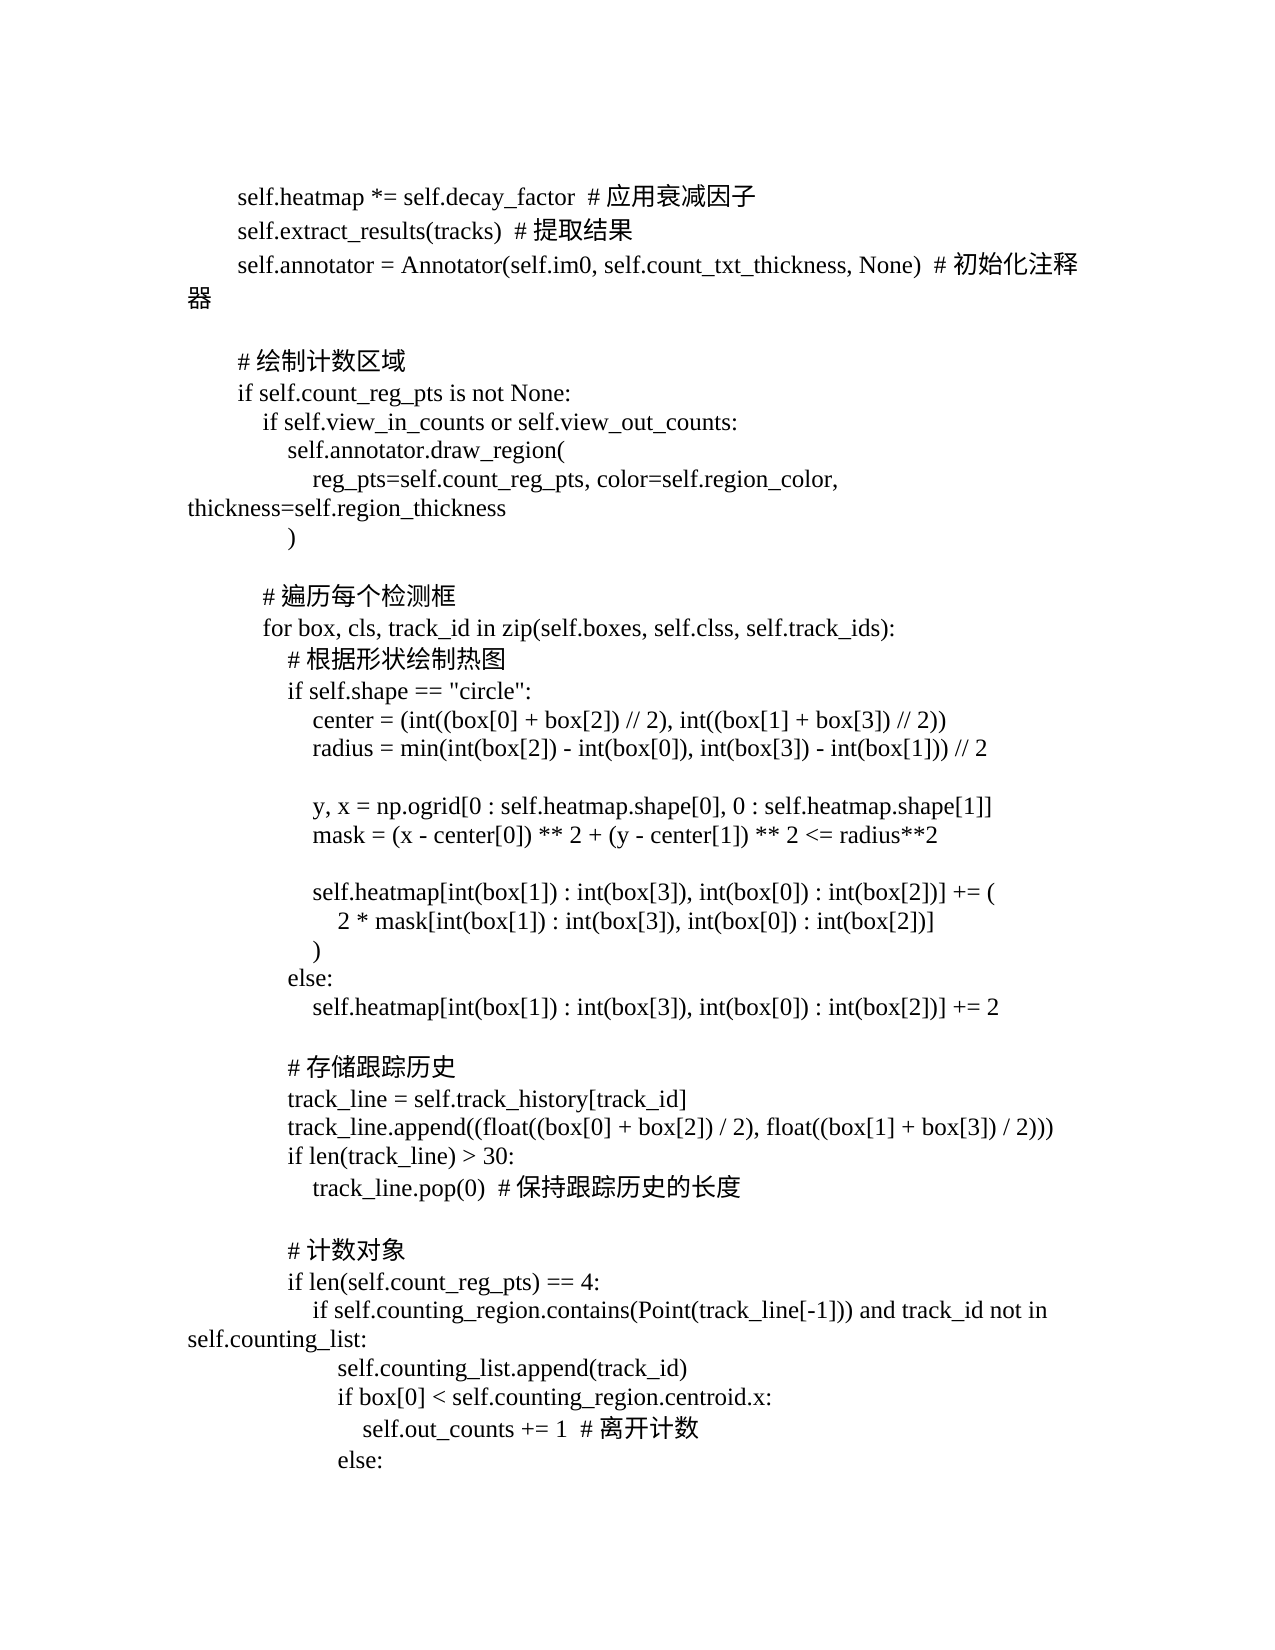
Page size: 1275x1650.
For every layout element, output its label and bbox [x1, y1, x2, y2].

text [187, 150, 1087, 1473]
